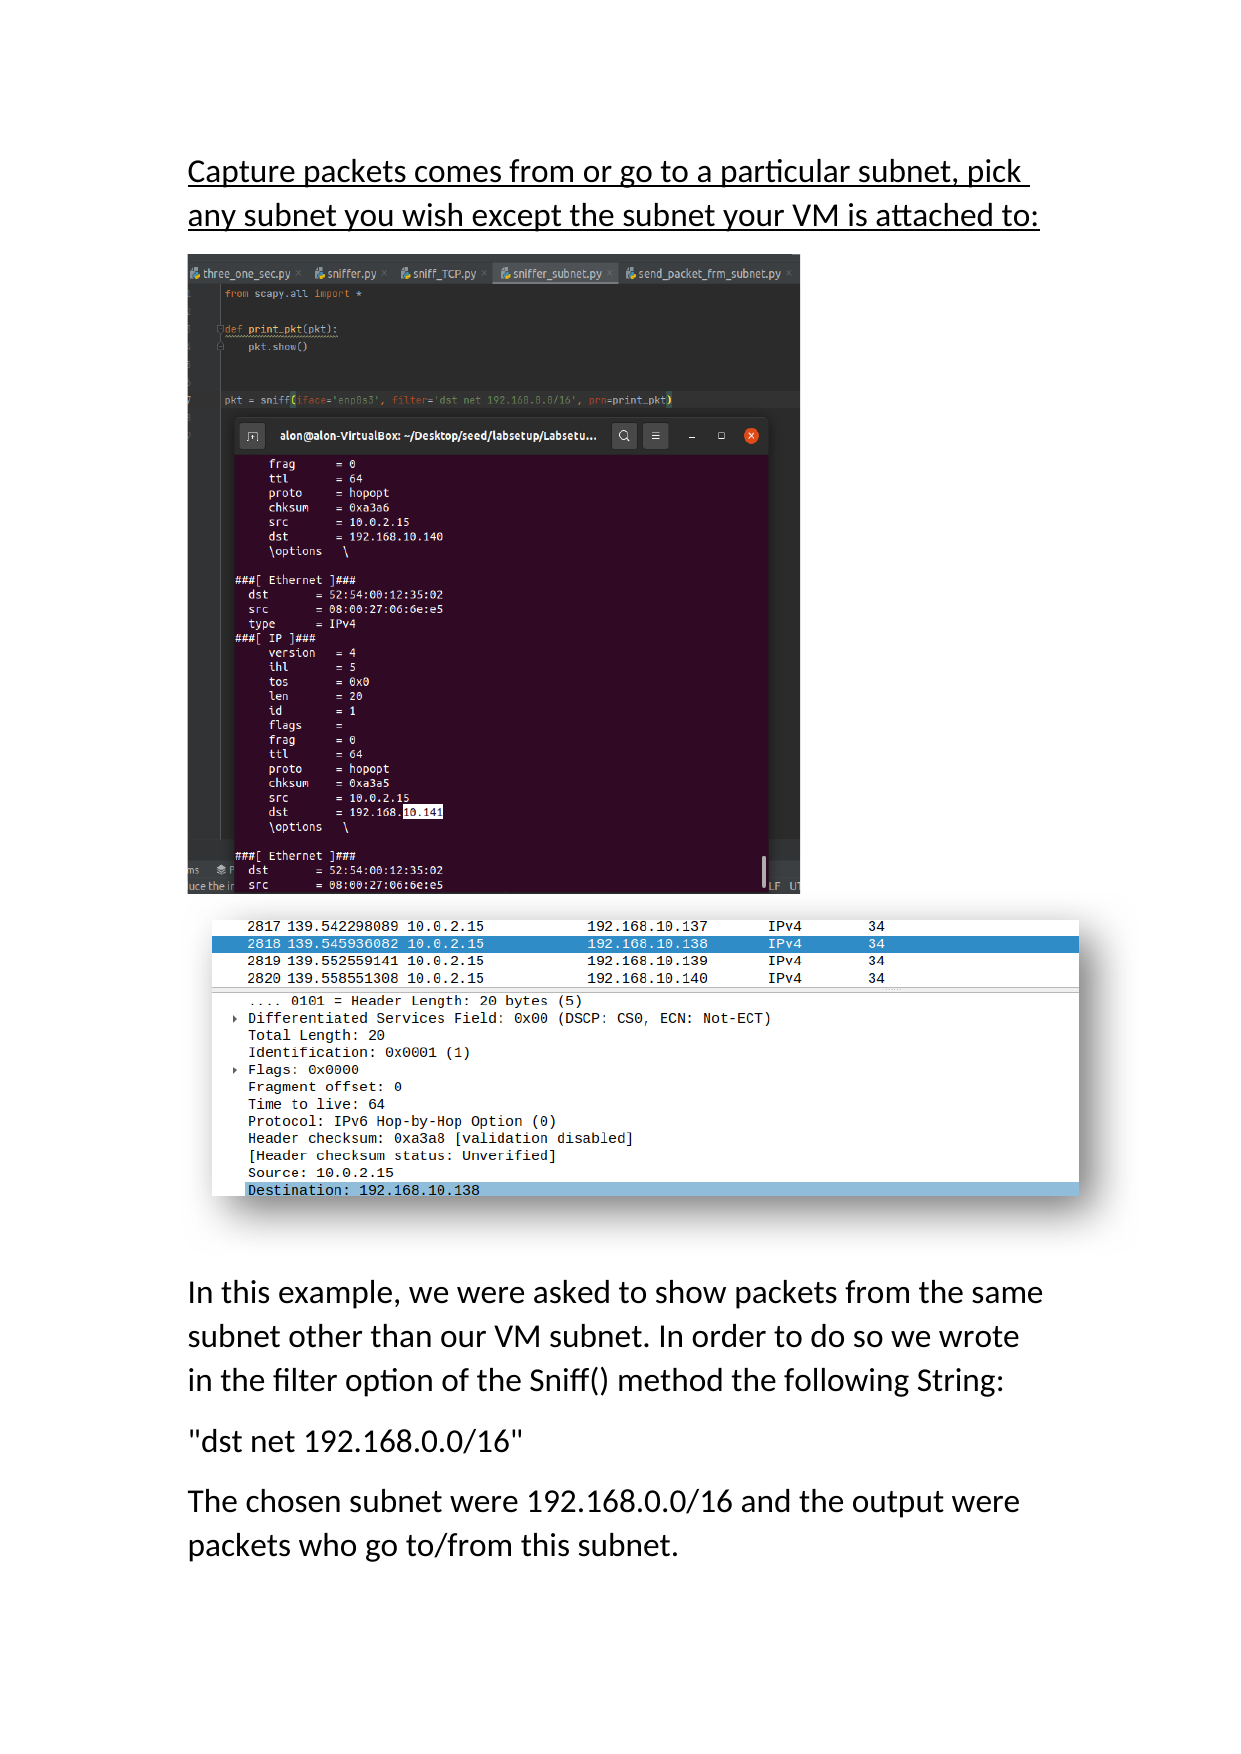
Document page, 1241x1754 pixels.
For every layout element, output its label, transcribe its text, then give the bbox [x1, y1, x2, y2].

text Capture packets comes from or go to a particular subnet, pick any subnet you wish except the subnet your VM is attached to: [187, 150, 1053, 235]
text The chosen subnet were 192.168.0.0/16 and the output were packets who go to/from this subnet. [187, 1480, 1053, 1565]
text "dst net 192.168.0.0/16" [187, 1419, 1053, 1460]
text In this example, we were asked to show packets from the same subnet other than our VM subnet. In order to do so we wrote in the filter option of the Sniff() method the following String: [187, 1271, 1053, 1400]
picture [212, 920, 1079, 1196]
picture [187, 254, 800, 894]
